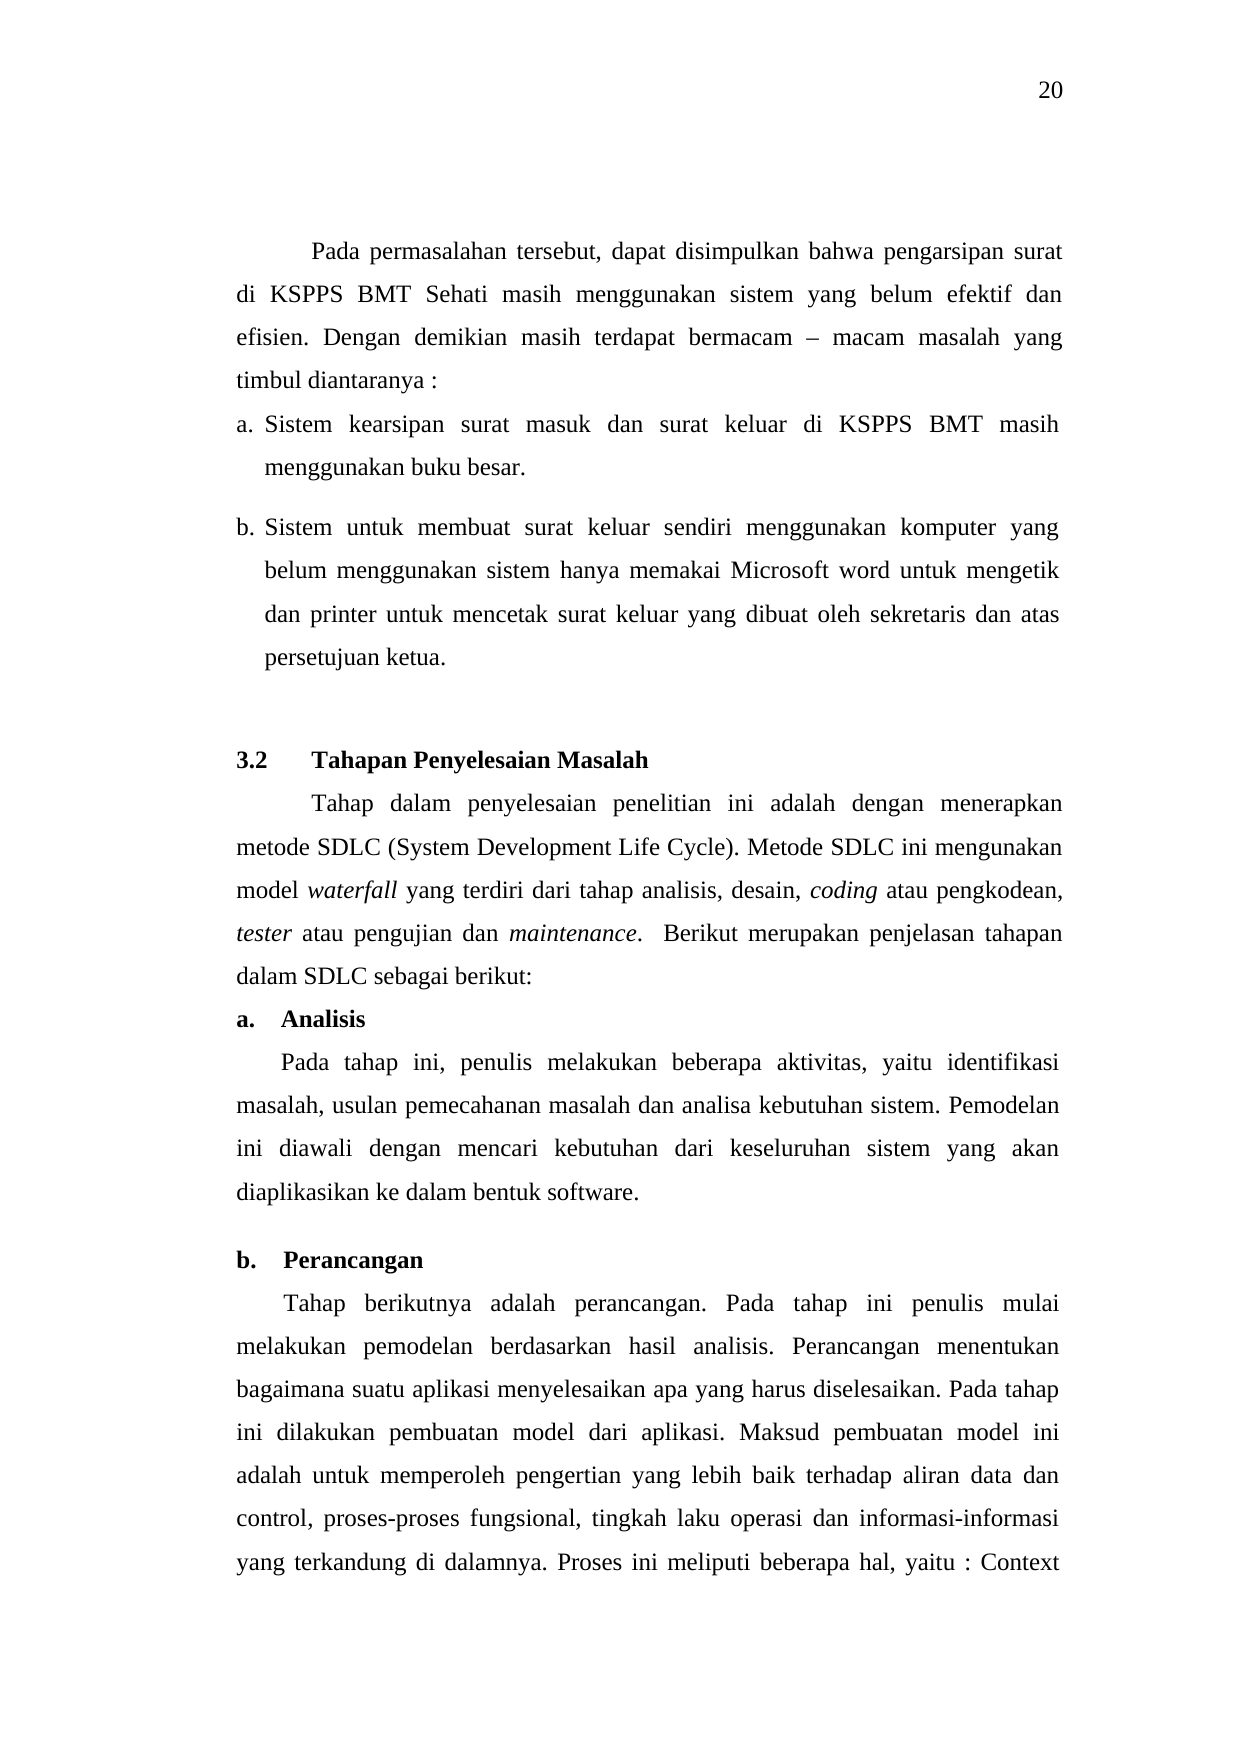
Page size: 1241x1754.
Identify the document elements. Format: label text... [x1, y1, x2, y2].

list Tahapan Penyelesaian Masalah [236, 745, 1060, 774]
list Sistem untuk membuat surat keluar sendiri menggunakan komputer yang belum menggunakan sistem hanya memakai Microsoft word untuk mengetik dan printer untuk mencetak surat keluar yang dibuat oleh sekretaris dan atas persetujuan ketua. [236, 512, 1060, 671]
text Tahap dalam penyelesaian penelitian ini adalah dengan menerapkan metode SDLC (System Development Life Cycle). Metode SDLC ini mengunakan model waterfall yang terdiri dari tahap analisis, desain, coding atau pengkodean, tester atau pengujian dan maintenance. Berikut merupakan penjelasan tahapan dalam SDLC sebagai berikut: [236, 788, 1063, 990]
list Perancangan [236, 1245, 1060, 1273]
text Pada tahap ini, penulis melakukan beberapa aktivitas, yaitu identifikasi masalah, usulan pemecahanan masalah dan analisa kebutuhan sistem. Pemodelan ini diawali dengan mencari kebutuhan dari keseluruhan sistem yang akan diaplikasikan ke dalam bentuk software. [236, 1047, 1060, 1205]
list Sistem kearsipan surat masuk dan surat keluar di KSPPS BMT masih menggunakan buku besar. [236, 409, 1060, 481]
list Analisis [236, 1004, 1060, 1033]
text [236, 1288, 1060, 1575]
text Pada permasalahan tersebut, dapat disimpulkan bahwa pengarsipan surat di KSPPS BMT Sehati masih menggunakan sistem yang belum efektif dan efisien. Dengan demikian masih terdapat bermacam – macam masalah yang timbul diantaranya : [236, 236, 1063, 394]
